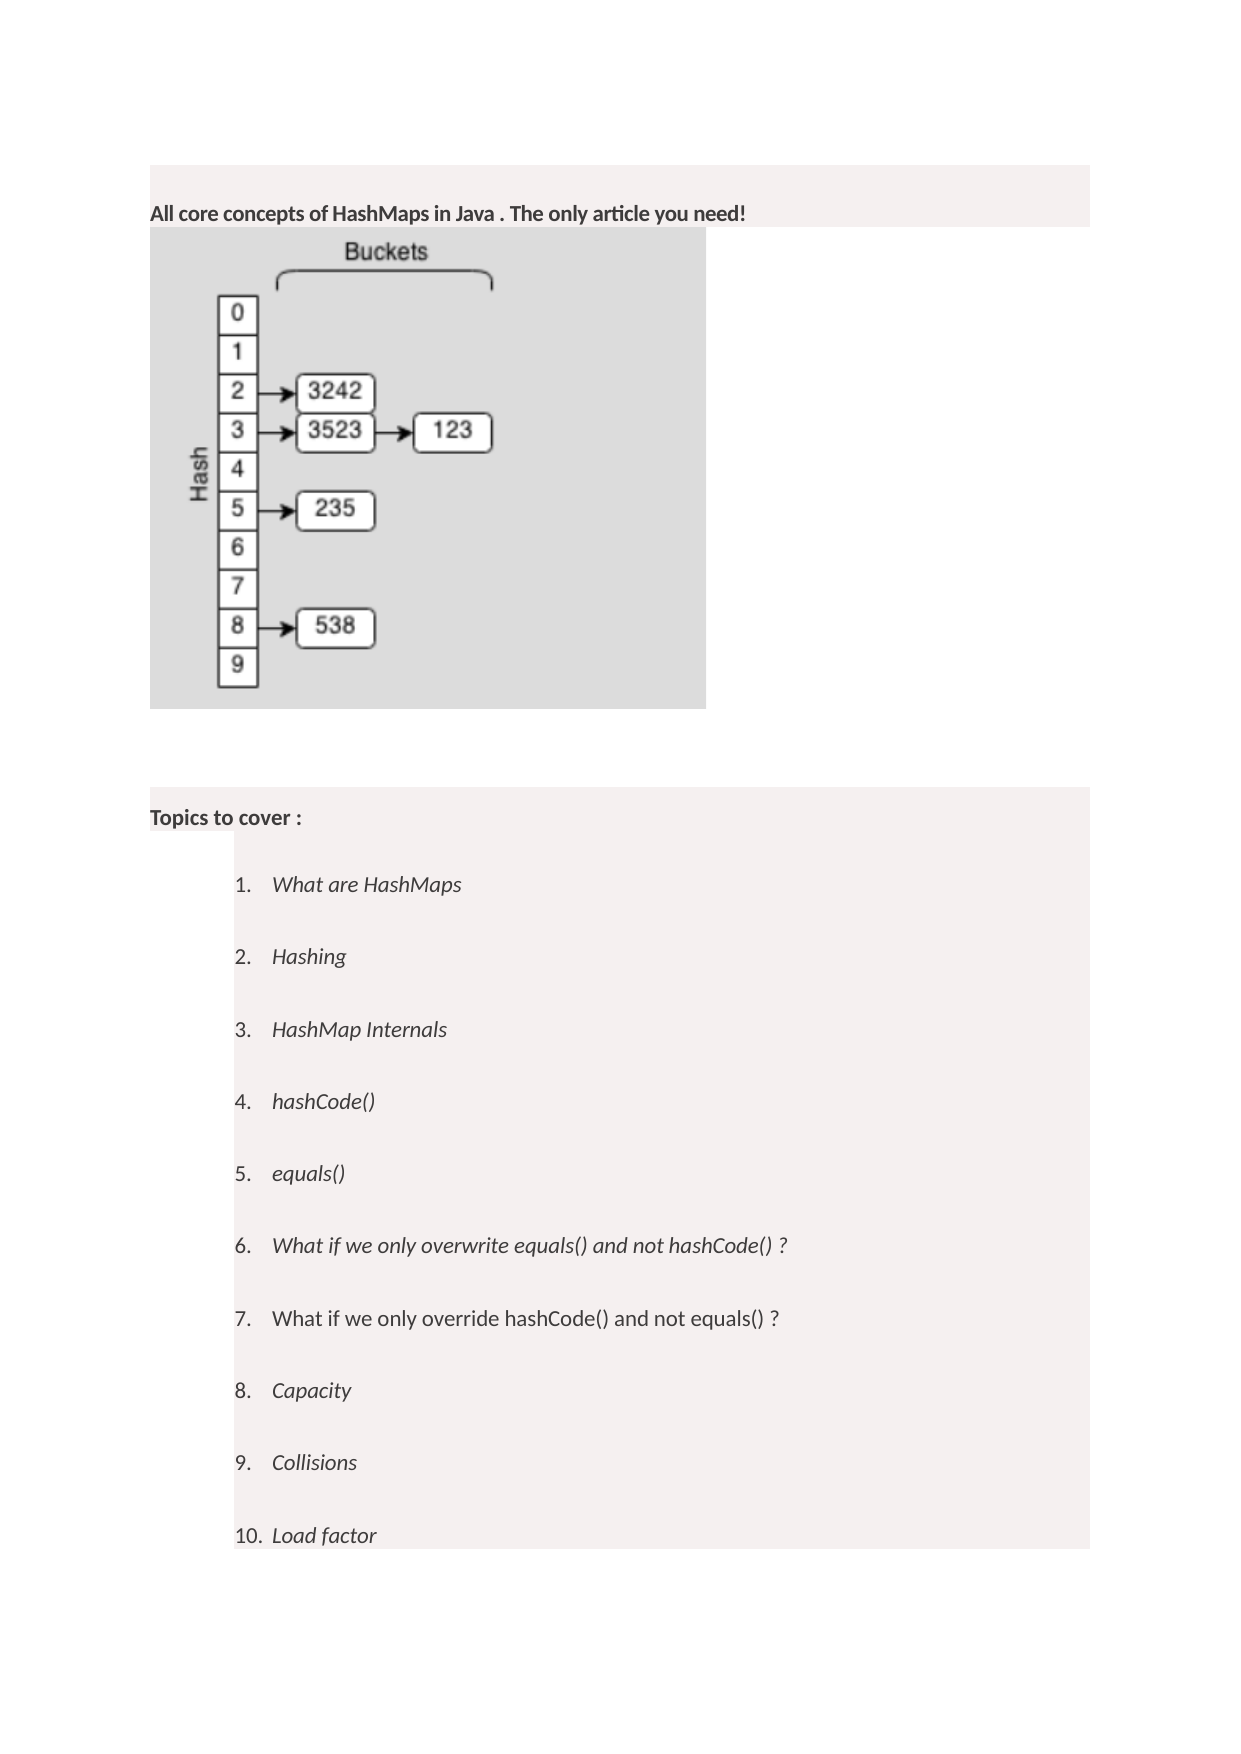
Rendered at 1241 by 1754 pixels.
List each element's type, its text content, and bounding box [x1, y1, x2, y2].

list Load factor [234, 1505, 1090, 1549]
list HashMap Internals [234, 999, 1090, 1043]
list hashCode() [234, 1071, 1090, 1115]
list What are HashMaps [234, 854, 1090, 898]
text All core concepts of HashMaps in Java . The only article you need! [150, 165, 1090, 227]
list Hashing [234, 927, 1090, 971]
text Topics to cover : [150, 787, 1090, 831]
list equals() [234, 1144, 1090, 1187]
list Collisions [234, 1433, 1090, 1477]
list Capacity [234, 1361, 1090, 1404]
picture [150, 227, 707, 709]
list What if we only overwrite equals() and not hashCode() ? [234, 1216, 1090, 1260]
list What if we only override hashCode() and not equals() ? [234, 1288, 1090, 1332]
